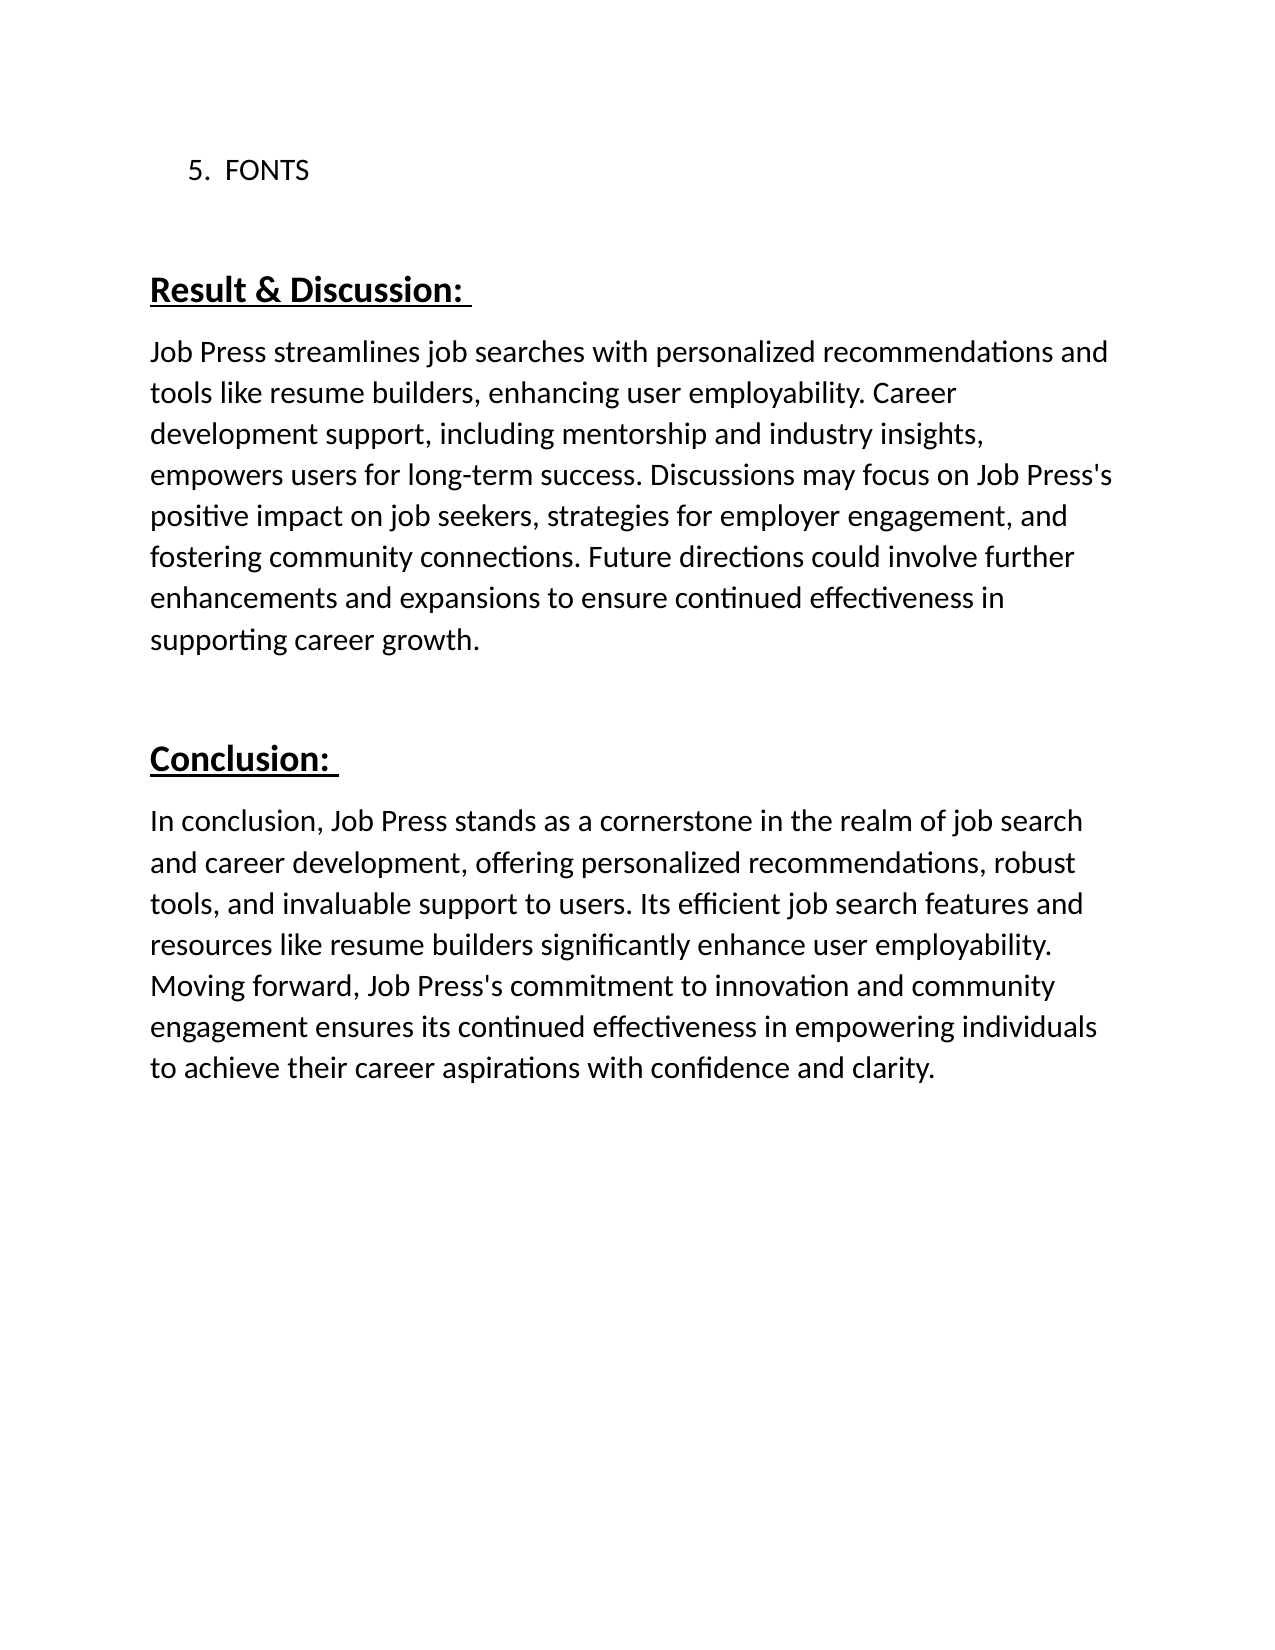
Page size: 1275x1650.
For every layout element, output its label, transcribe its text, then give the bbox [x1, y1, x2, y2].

text Conclusion: [150, 735, 1125, 781]
text Result & Discussion: [150, 266, 1125, 311]
list FONTS [187, 150, 1125, 188]
text Job Press streamlines job searches with personalized recommendations and tools like resume builders, enhancing user employability. Career development support, including mentorship and industry insights, empowers users for long-term success. Discussions may focus on Job Press's positive impact on job seekers, strategies for employer engagement, and fostering community connections. Future directions could involve further enhancements and expansions to ensure continued effectiveness in supporting career growth. [150, 332, 1125, 658]
text In conclusion, Job Press stands as a cornerstone in the realm of job search and career development, offering personalized recommendations, robust tools, and invaluable support to users. Its efficient job search features and resources like resume builders significantly enhance user employability. Moving forward, Job Press's commitment to innovation and community engagement ensures its continued effectiveness in empowering individuals to achieve their career aspirations with confidence and clarity. [150, 802, 1125, 1087]
